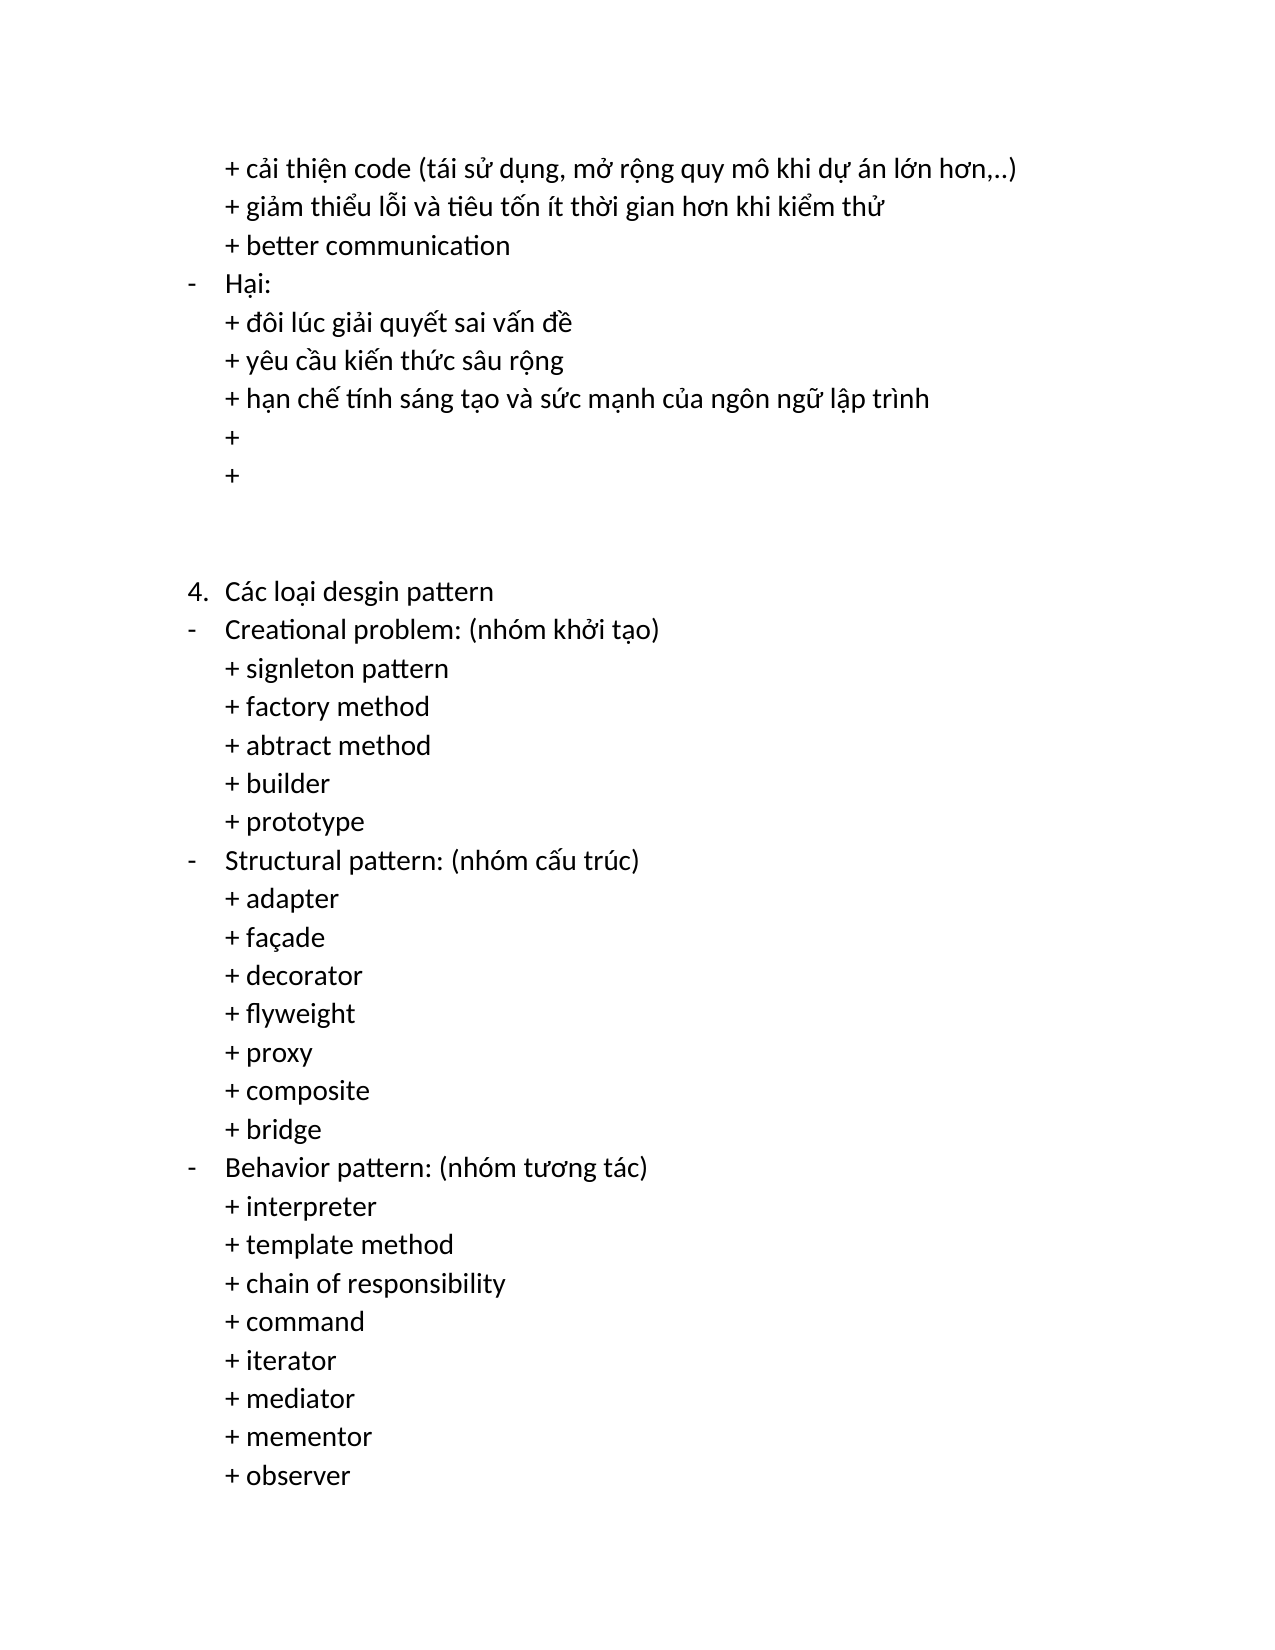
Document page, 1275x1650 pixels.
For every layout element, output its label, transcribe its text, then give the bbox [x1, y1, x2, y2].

list + decorator [225, 957, 1125, 993]
list Structural pattern: (nhóm cấu trúc) [187, 842, 1125, 877]
list + bridge [225, 1111, 1125, 1147]
list Các loại desgin pattern [187, 573, 1125, 608]
list + đôi lúc giải quyết sai vấn đề [225, 304, 1125, 339]
list + factory method [225, 688, 1125, 724]
list + proxy [225, 1034, 1125, 1070]
list + prototype [225, 803, 1125, 839]
list + chain of responsibility [225, 1265, 1125, 1300]
list + composite [225, 1072, 1125, 1108]
list + command [225, 1303, 1125, 1339]
list + mediator [225, 1380, 1125, 1416]
list Behavior pattern: (nhóm tương tác) [187, 1149, 1125, 1185]
list + façade [225, 919, 1125, 954]
list + giảm thiểu lỗi và tiêu tốn ít thời gian hơn khi kiểm thử [225, 188, 1125, 224]
list + cải thiện code (tái sử dụng, mở rộng quy mô khi dự án lớn hơn,..) [225, 150, 1125, 186]
list + adapter [225, 880, 1125, 916]
list + flyweight [225, 996, 1125, 1031]
list + yêu cầu kiến thức sâu rộng [225, 342, 1125, 378]
list + [225, 419, 1125, 455]
list + abtract method [225, 727, 1125, 762]
list + iterator [225, 1342, 1125, 1377]
list + [225, 457, 1125, 493]
list Hại: [187, 265, 1125, 301]
list + hạn chế tính sáng tạo và sức mạnh của ngôn ngữ lập trình [225, 381, 1125, 416]
list + signleton pattern [225, 650, 1125, 685]
list + better communication [225, 227, 1125, 262]
list + observer [225, 1457, 1125, 1492]
list + interpreter [225, 1188, 1125, 1223]
list + builder [225, 765, 1125, 801]
list + template method [225, 1226, 1125, 1262]
list Creational problem: (nhóm khởi tạo) [187, 611, 1125, 647]
list + mementor [225, 1418, 1125, 1454]
